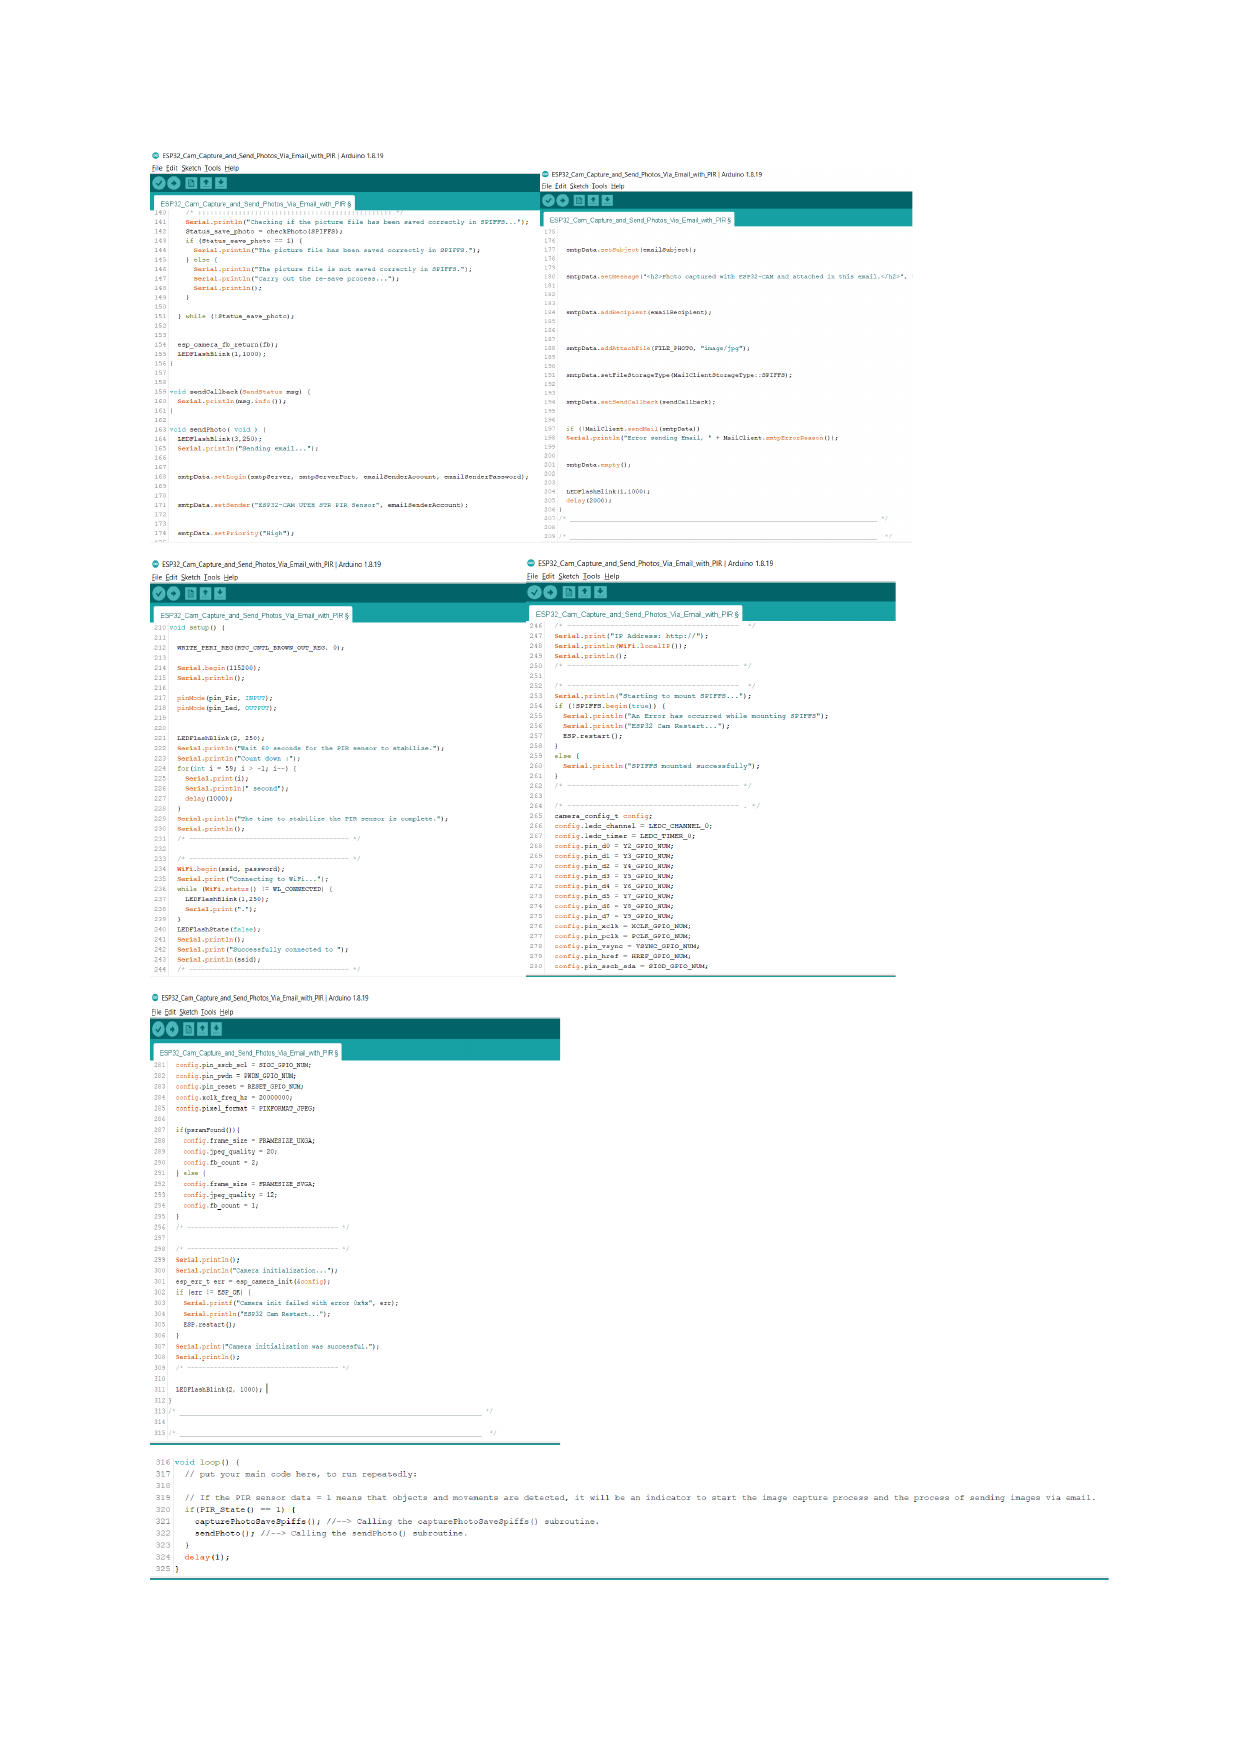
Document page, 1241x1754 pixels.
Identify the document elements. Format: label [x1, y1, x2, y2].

picture [150, 556, 896, 977]
picture [150, 1458, 1109, 1580]
picture [150, 150, 913, 543]
picture [150, 990, 561, 1445]
